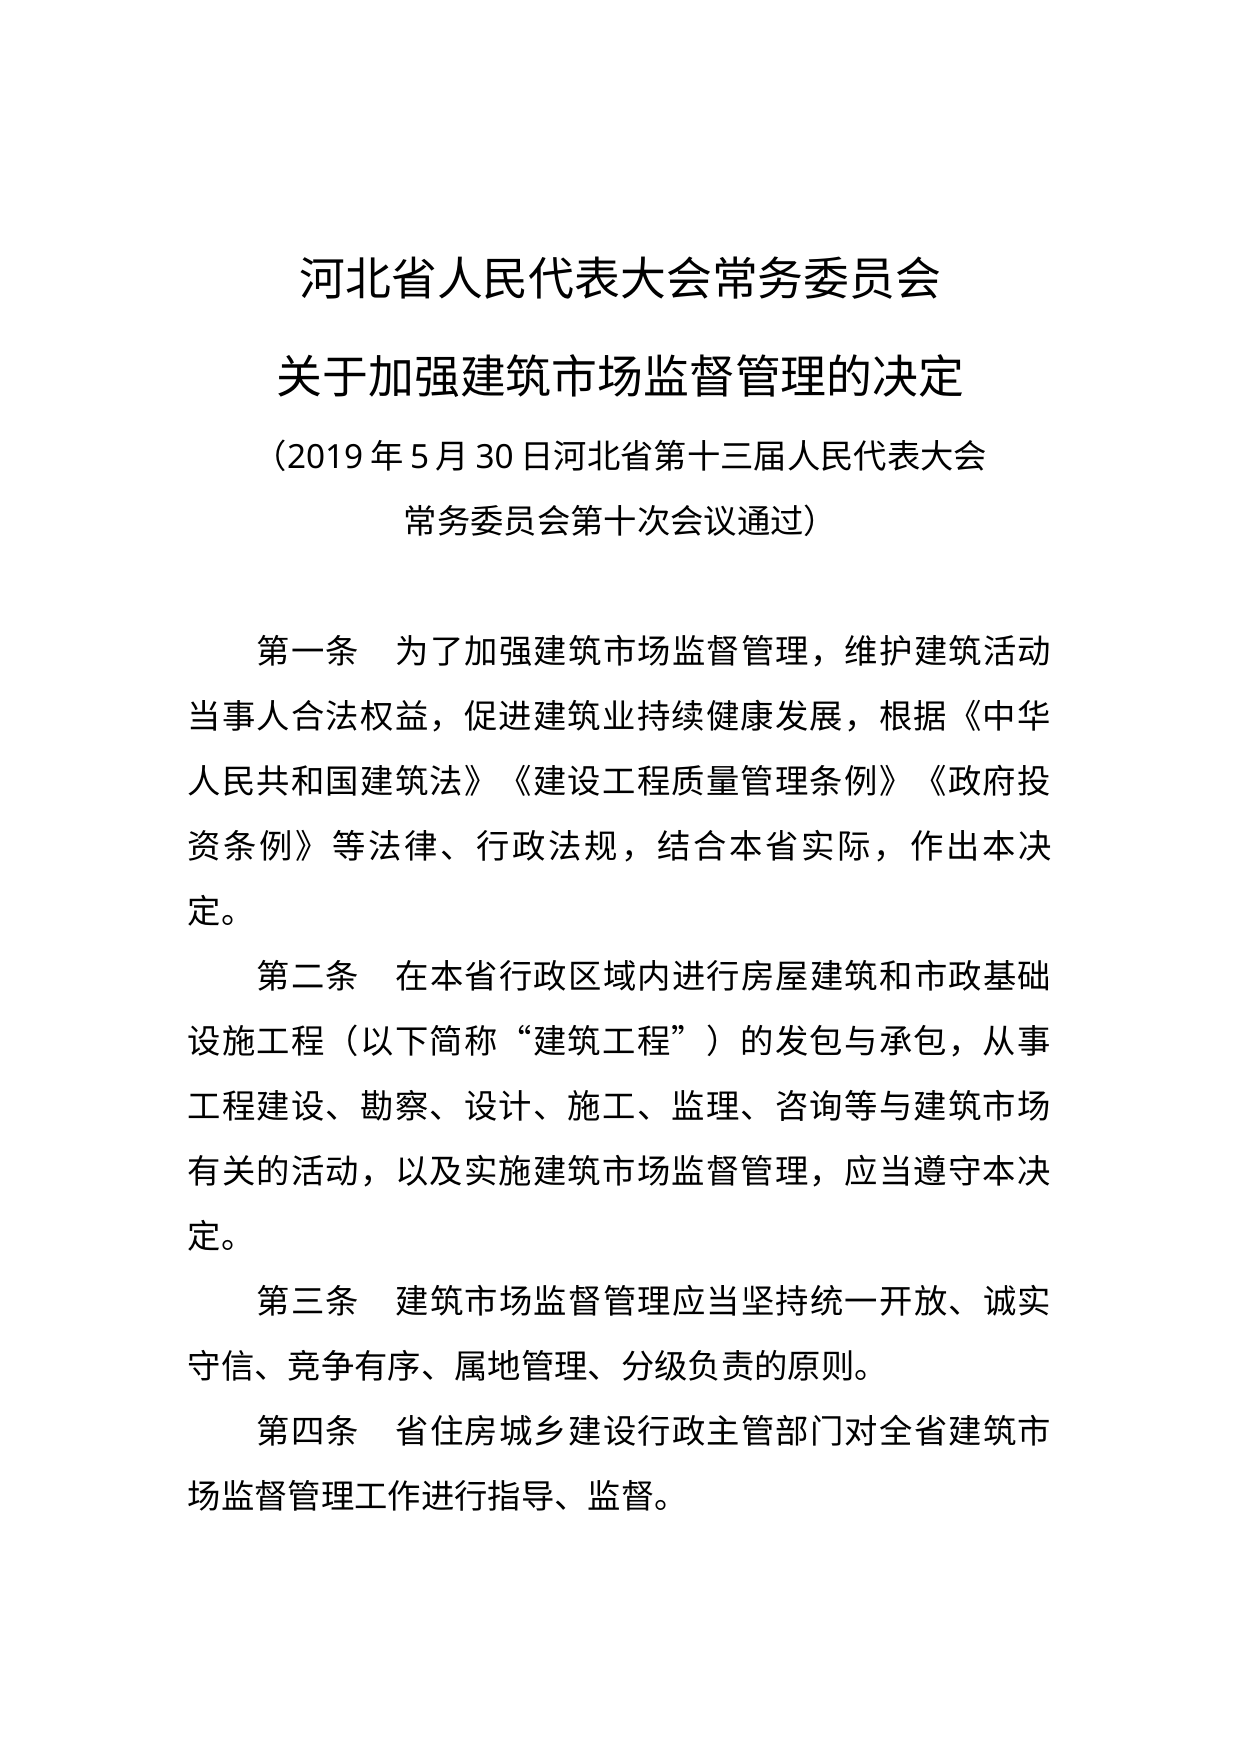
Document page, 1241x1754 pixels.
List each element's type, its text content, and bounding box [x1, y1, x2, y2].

text 第一条 为了加强建筑市场监督管理，维护建筑活动当事人合法权益，促进建筑业持续健康发展，根据《中华人民共和国建筑法》《建设工程质量管理条例》《政府投资条例》等法律、行政法规，结合本省实际，作出本决定。 [187, 617, 1053, 942]
text 第二条 在本省行政区域内进行房屋建筑和市政基础设施工程（以下简称“建筑工程”）的发包与承包，从事工程建设、勘察、设计、施工、监理、咨询等与建筑市场有关的活动，以及实施建筑市场监督管理，应当遵守本决定。 [187, 942, 1053, 1267]
text 河北省人民代表大会常务委员会 关于加强建筑市场监督管理的决定 （2019年5月30日河北省第十三届人民代表大会 常务委员会第十次会议通过） [187, 227, 1053, 552]
text 第四条 省住房城乡建设行政主管部门对全省建筑市场监督管理工作进行指导、监督。 [187, 1397, 1053, 1527]
text 第三条 建筑市场监督管理应当坚持统一开放、诚实守信、竞争有序、属地管理、分级负责的原则。 [187, 1267, 1053, 1397]
